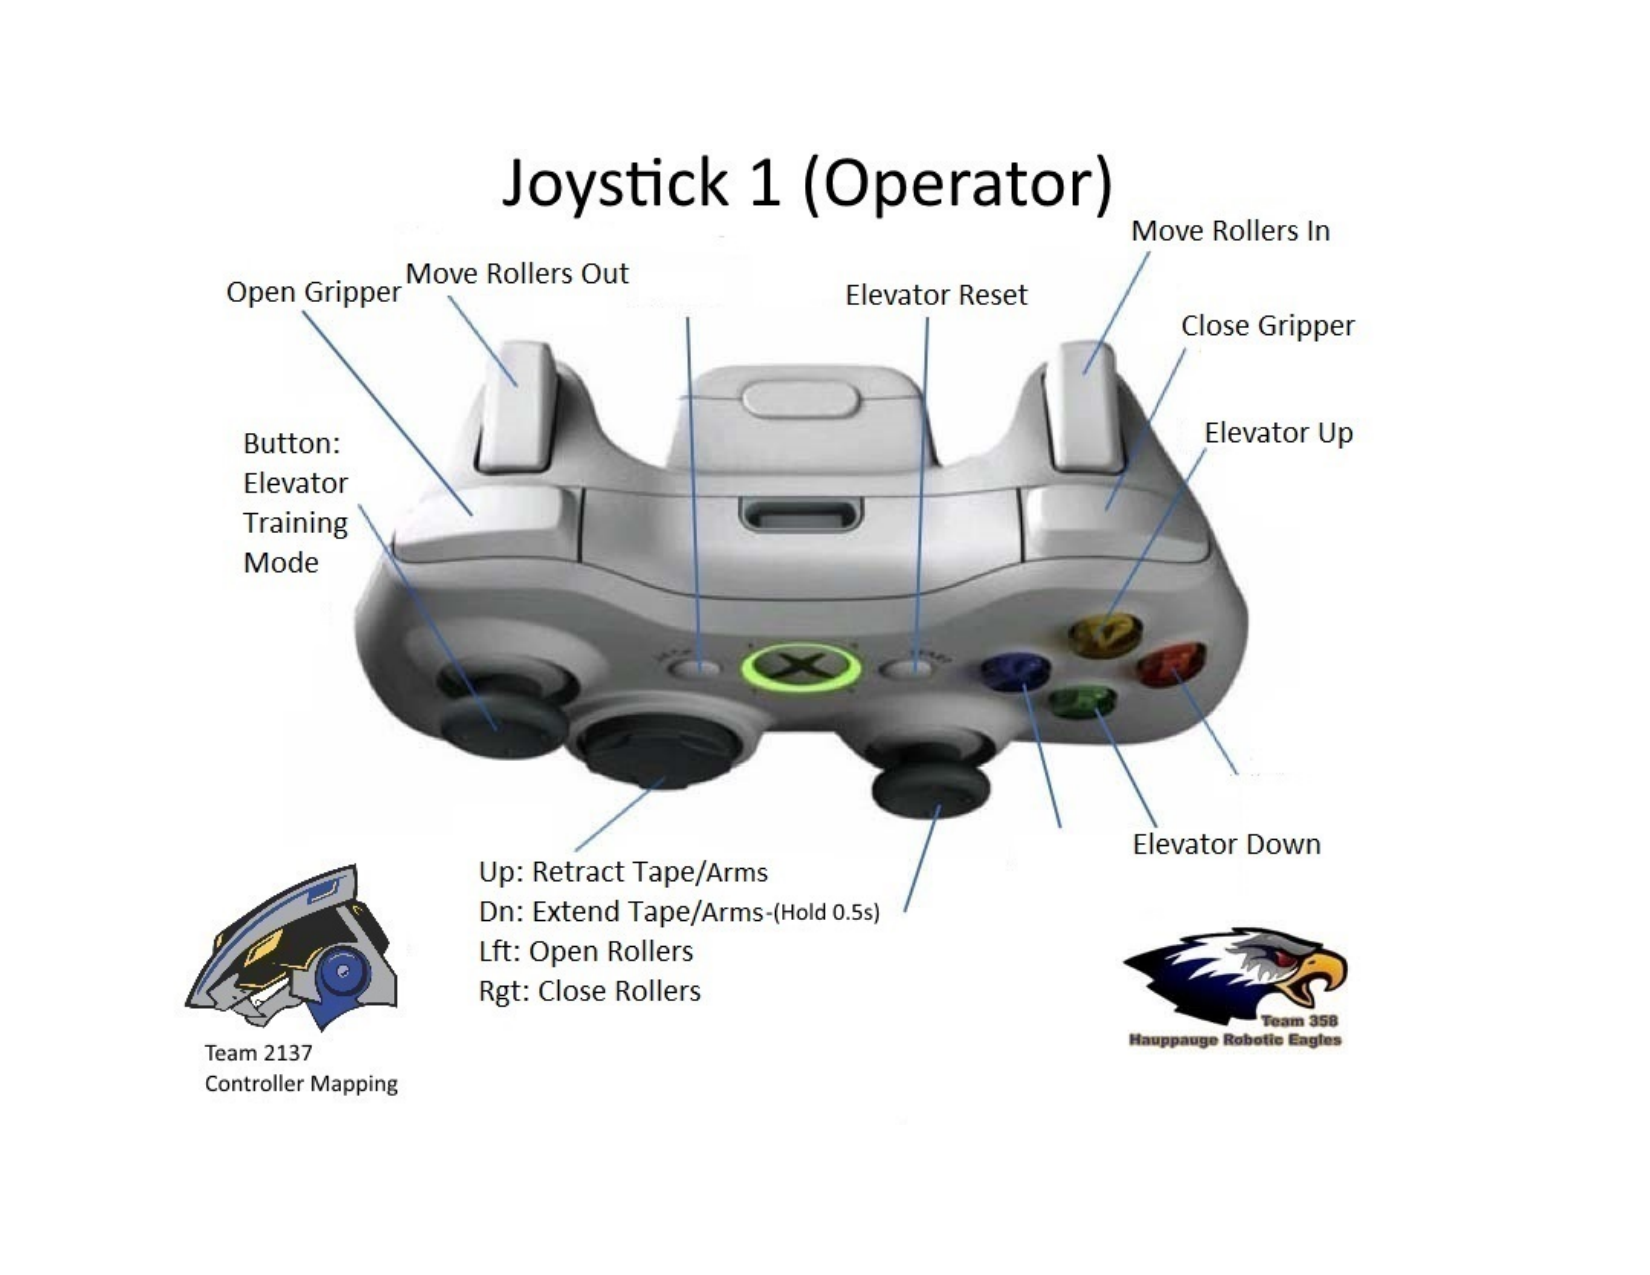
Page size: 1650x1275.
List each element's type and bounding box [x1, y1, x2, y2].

picture [150, 149, 1374, 1125]
